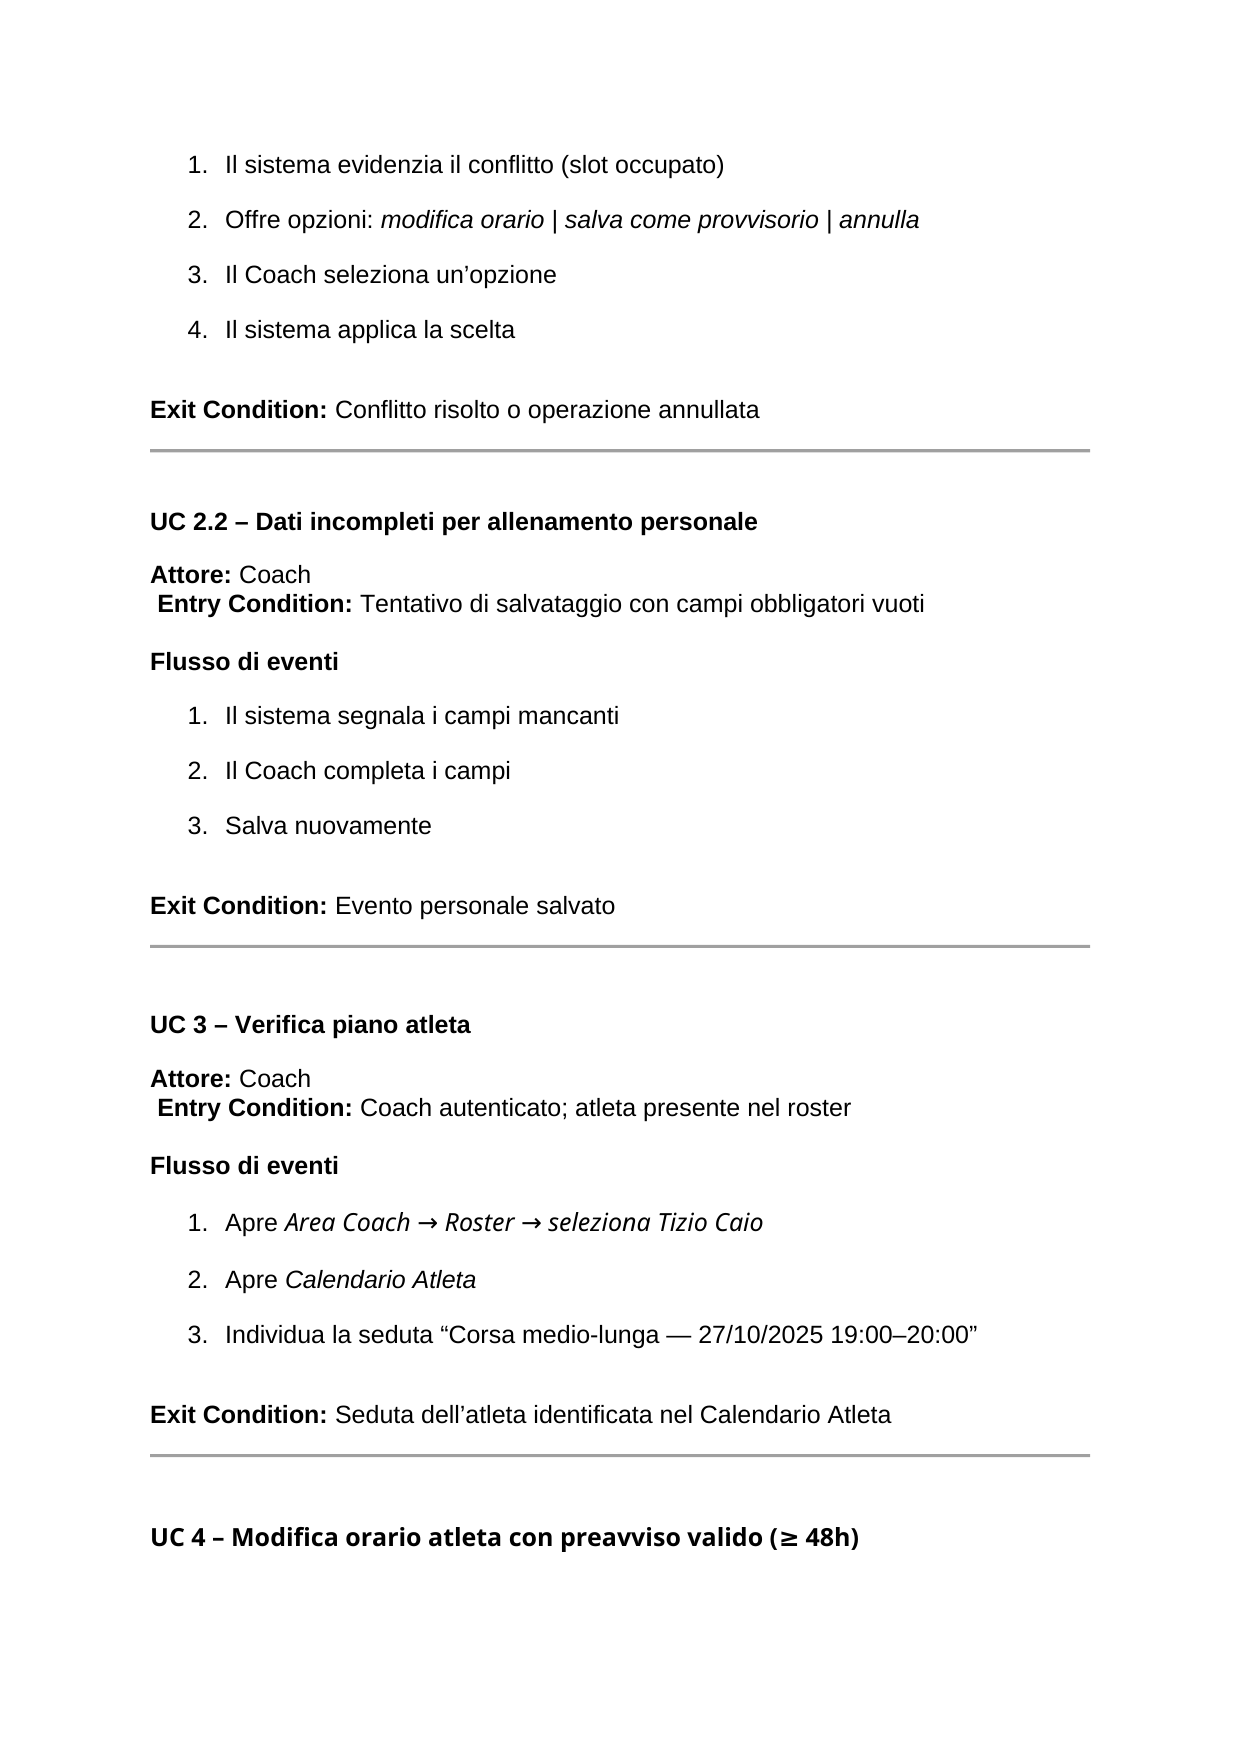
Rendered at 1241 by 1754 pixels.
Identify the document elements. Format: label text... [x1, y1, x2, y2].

list Il sistema applica la scelta [187, 315, 1090, 370]
list Il sistema evidenzia il conflitto (slot occupato) [187, 150, 1090, 205]
list Salva nuovamente [187, 811, 1090, 866]
text Attore: Coach Entry Condition: Coach autenticato; atleta presente nel roster [150, 1064, 1090, 1122]
text Exit Condition: Seduta dell’atleta identificata nel Calendario Atleta [150, 1400, 1090, 1429]
text Attore: Coach Entry Condition: Tentativo di salvataggio con campi obbligatori vuoti [150, 560, 1090, 618]
list Il sistema segnala i campi mancanti [187, 701, 1090, 756]
list Apre Calendario Atleta [187, 1265, 1090, 1320]
subtitle Flusso di eventi [150, 1151, 1090, 1180]
subtitle UC 4 – Modifica orario atleta con preavviso valido (≥ 48h) [150, 1520, 1090, 1554]
subtitle UC 2.2 – Dati incompleti per allenamento personale [150, 507, 1090, 535]
text Exit Condition: Conflitto risolto o operazione annullata [150, 395, 1090, 424]
list Il Coach completa i campi [187, 756, 1090, 811]
subtitle UC 3 – Verifica piano atleta [150, 1011, 1090, 1039]
list Apre Area Coach → Roster → seleziona Tizio Caio [187, 1205, 1090, 1265]
text Exit Condition: Evento personale salvato [150, 891, 1090, 920]
list Il Coach seleziona un’opzione [187, 260, 1090, 315]
subtitle Flusso di eventi [150, 647, 1090, 676]
list Offre opzioni: modifica orario | salva come provvisorio | annulla [187, 205, 1090, 260]
list Individua la seduta “Corsa medio-lunga — 27/10/2025 19:00–20:00” [187, 1320, 1090, 1375]
